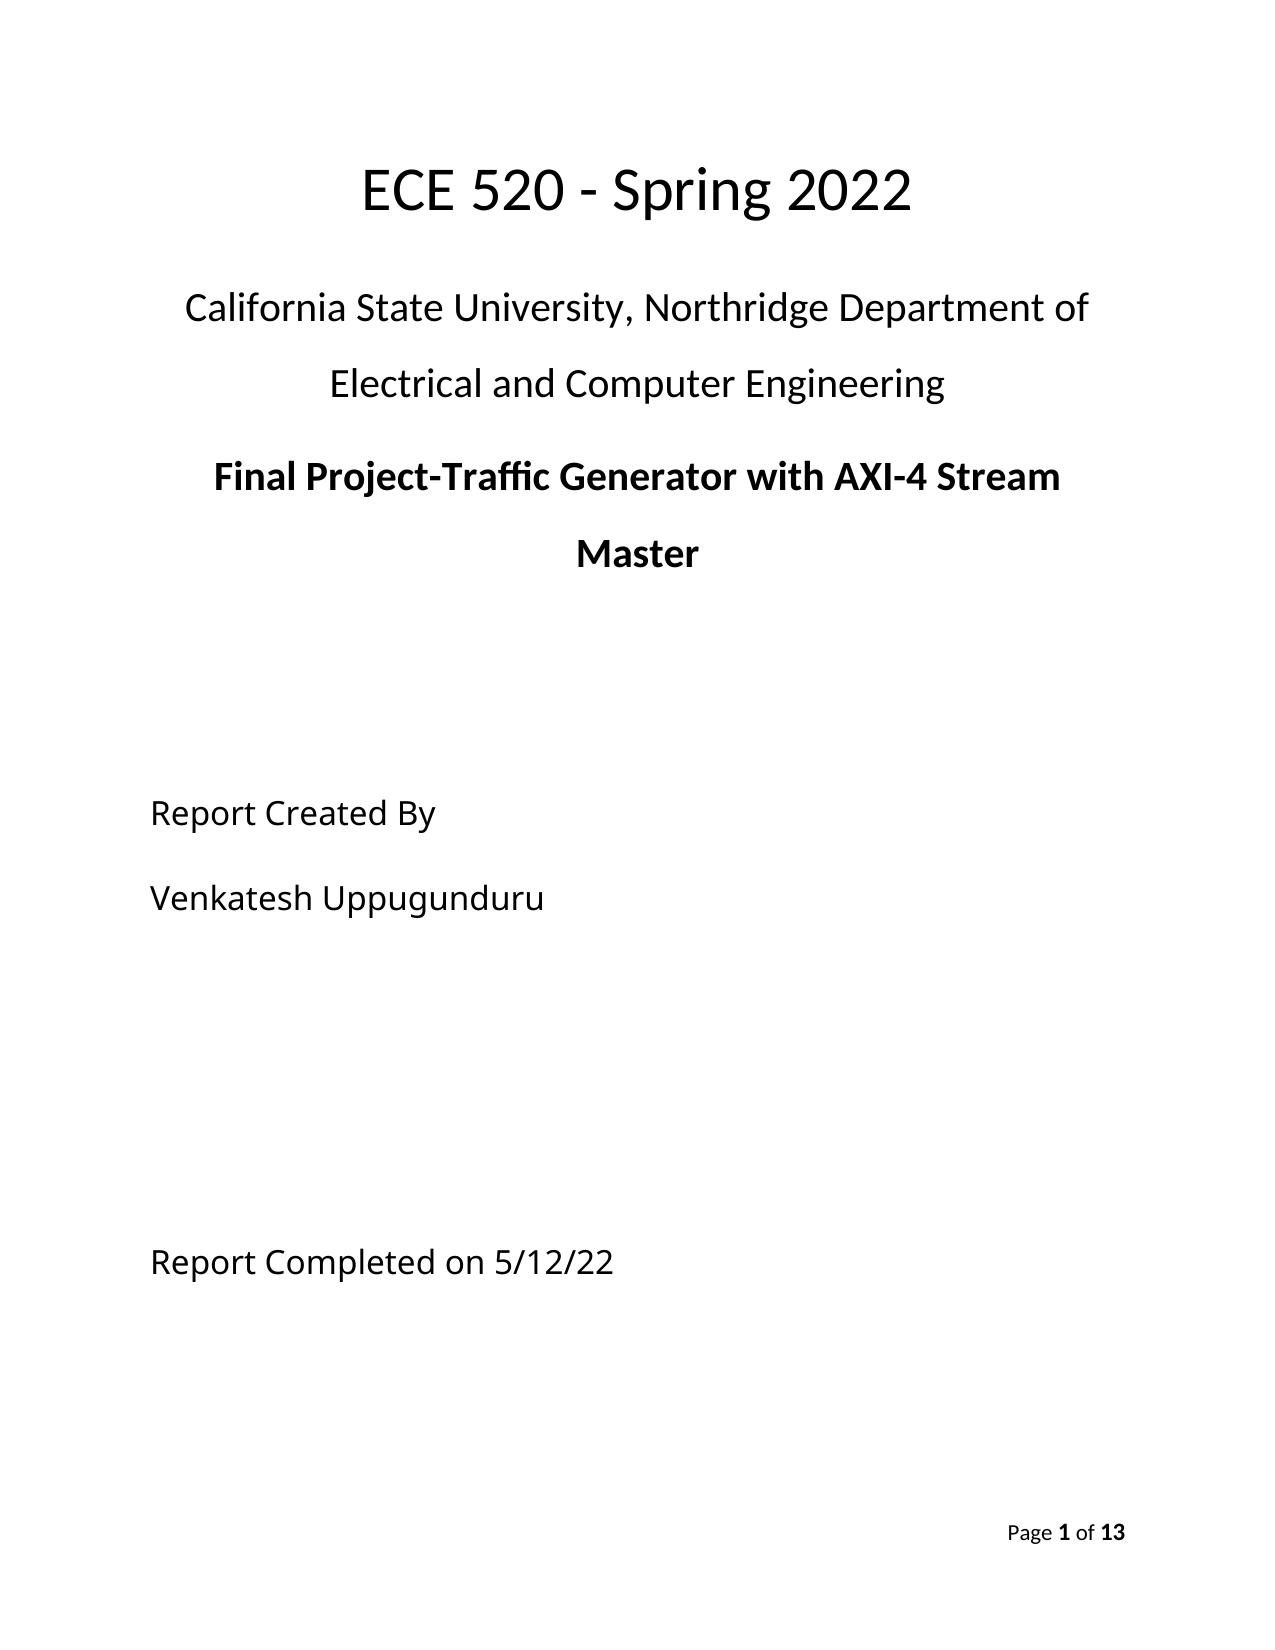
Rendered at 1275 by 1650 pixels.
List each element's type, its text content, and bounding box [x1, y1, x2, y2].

text Report Created By [150, 790, 1125, 836]
text ECE 520 - Spring 2022 [150, 150, 1125, 226]
text California State University, Northridge Department of Electrical and Computer Engineering [150, 281, 1125, 408]
text Venkatesh Uppugunduru [150, 875, 1125, 920]
text Final Project-Traffic Generator with AXI-4 Stream Master [150, 450, 1125, 577]
text Report Completed on 5/12/22 [150, 1238, 1125, 1284]
